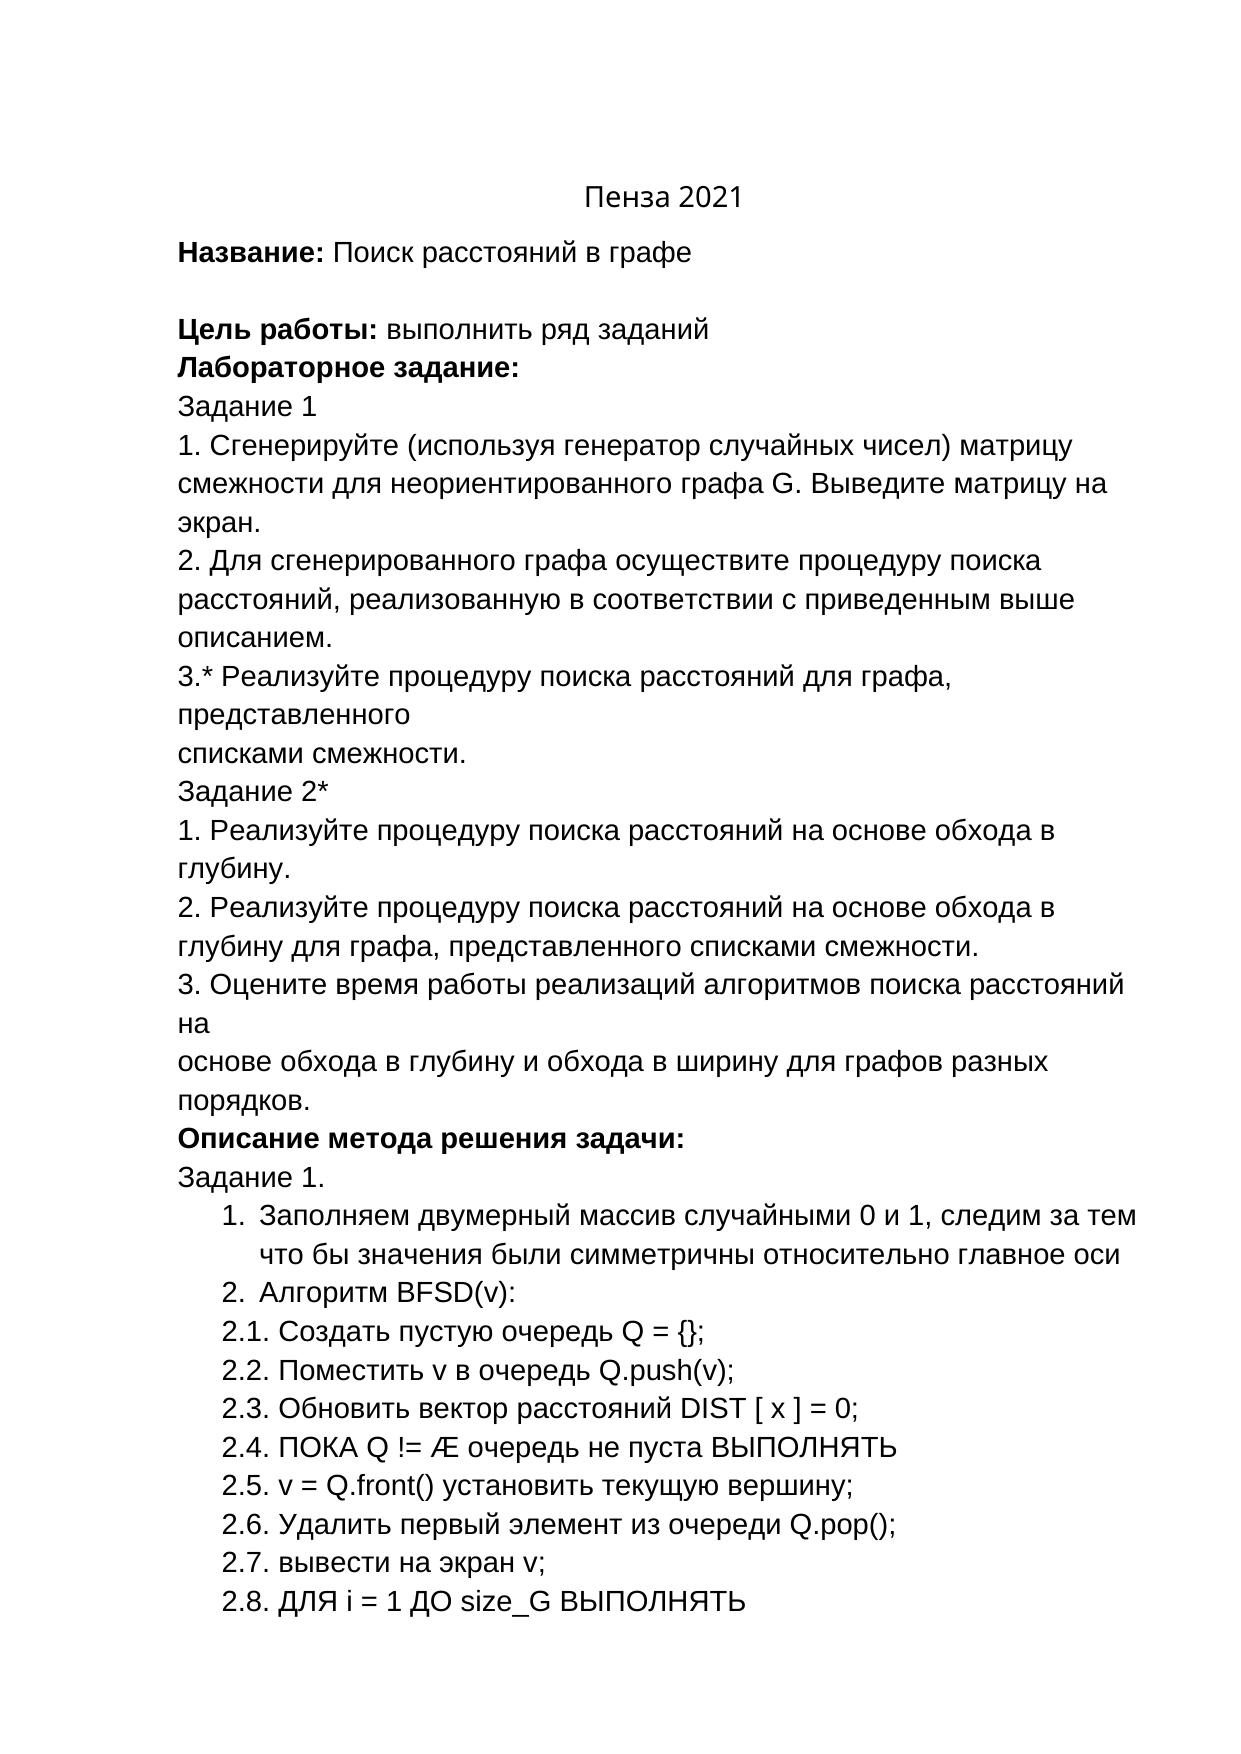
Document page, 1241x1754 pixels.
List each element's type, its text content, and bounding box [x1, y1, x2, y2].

text 3.* Реализуйте процедуру поиска расстояний для графа, представленного [177, 659, 1152, 731]
text Цель работы: выполнить ряд заданий [177, 312, 1152, 345]
text Описание метода решения задачи: [177, 1121, 1152, 1155]
text 1. Сгенерируйте (используя генератор случайных чисел) матрицу [177, 427, 1152, 461]
text 3. Оцените время работы реализаций алгоритмов поиска расстояний на [177, 967, 1152, 1039]
list Заполняем двумерный массив случайными 0 и 1, следим за тем что бы значения были симметричны относительно главное оси [221, 1198, 1152, 1270]
text 2.6. Удалить первый элемент из очереди Q.pop(); [221, 1507, 1152, 1540]
text 2.2. Поместить v в очередь Q.push(v); [221, 1352, 1152, 1386]
text Задание 2* [177, 774, 1152, 808]
text Задание 1. [177, 1160, 1152, 1193]
text 2.8. ДЛЯ i = 1 ДО size_G ВЫПОЛНЯТЬ [221, 1584, 1152, 1617]
text смежности для неориентированного графа G. Выведите матрицу на экран. [177, 466, 1152, 538]
text 2.3. Обновить вектор расстояний DIST [ x ] = 0; [221, 1391, 1152, 1424]
text 2. Для сгенерированного графа осуществите процедуру поиска [177, 543, 1152, 577]
text Пенза 2021 [177, 176, 1152, 216]
text 2. Реализуйте процедуру поиска расстояний на основе обхода в глубину для графа, представленного списками смежности. [177, 890, 1152, 962]
text списками смежности. [177, 736, 1152, 769]
text Лабораторное задание: [177, 350, 1152, 384]
text 2.4. ПОКА Q != Æ очередь не пуста ВЫПОЛНЯТЬ [221, 1429, 1152, 1463]
text Задание 1 [177, 389, 1152, 422]
text 1. Реализуйте процедуру поиска расстояний на основе обхода в глубину. [177, 813, 1152, 885]
text основе обхода в глубину и обхода в ширину для графов разных порядков. [177, 1044, 1152, 1116]
list Алгоритм BFSD(v): [221, 1275, 1152, 1309]
text 2.5. v = Q.front() установить текущую вершину; [221, 1468, 1152, 1502]
text 2.7. вывести на экран v; [221, 1545, 1152, 1579]
text Название: Поиск расстояний в графе [177, 235, 1152, 268]
text 2.1. Создать пустую очередь Q = {}; [221, 1314, 1152, 1347]
text расстояний, реализованную в соответствии с приведенным выше описанием. [177, 582, 1152, 654]
